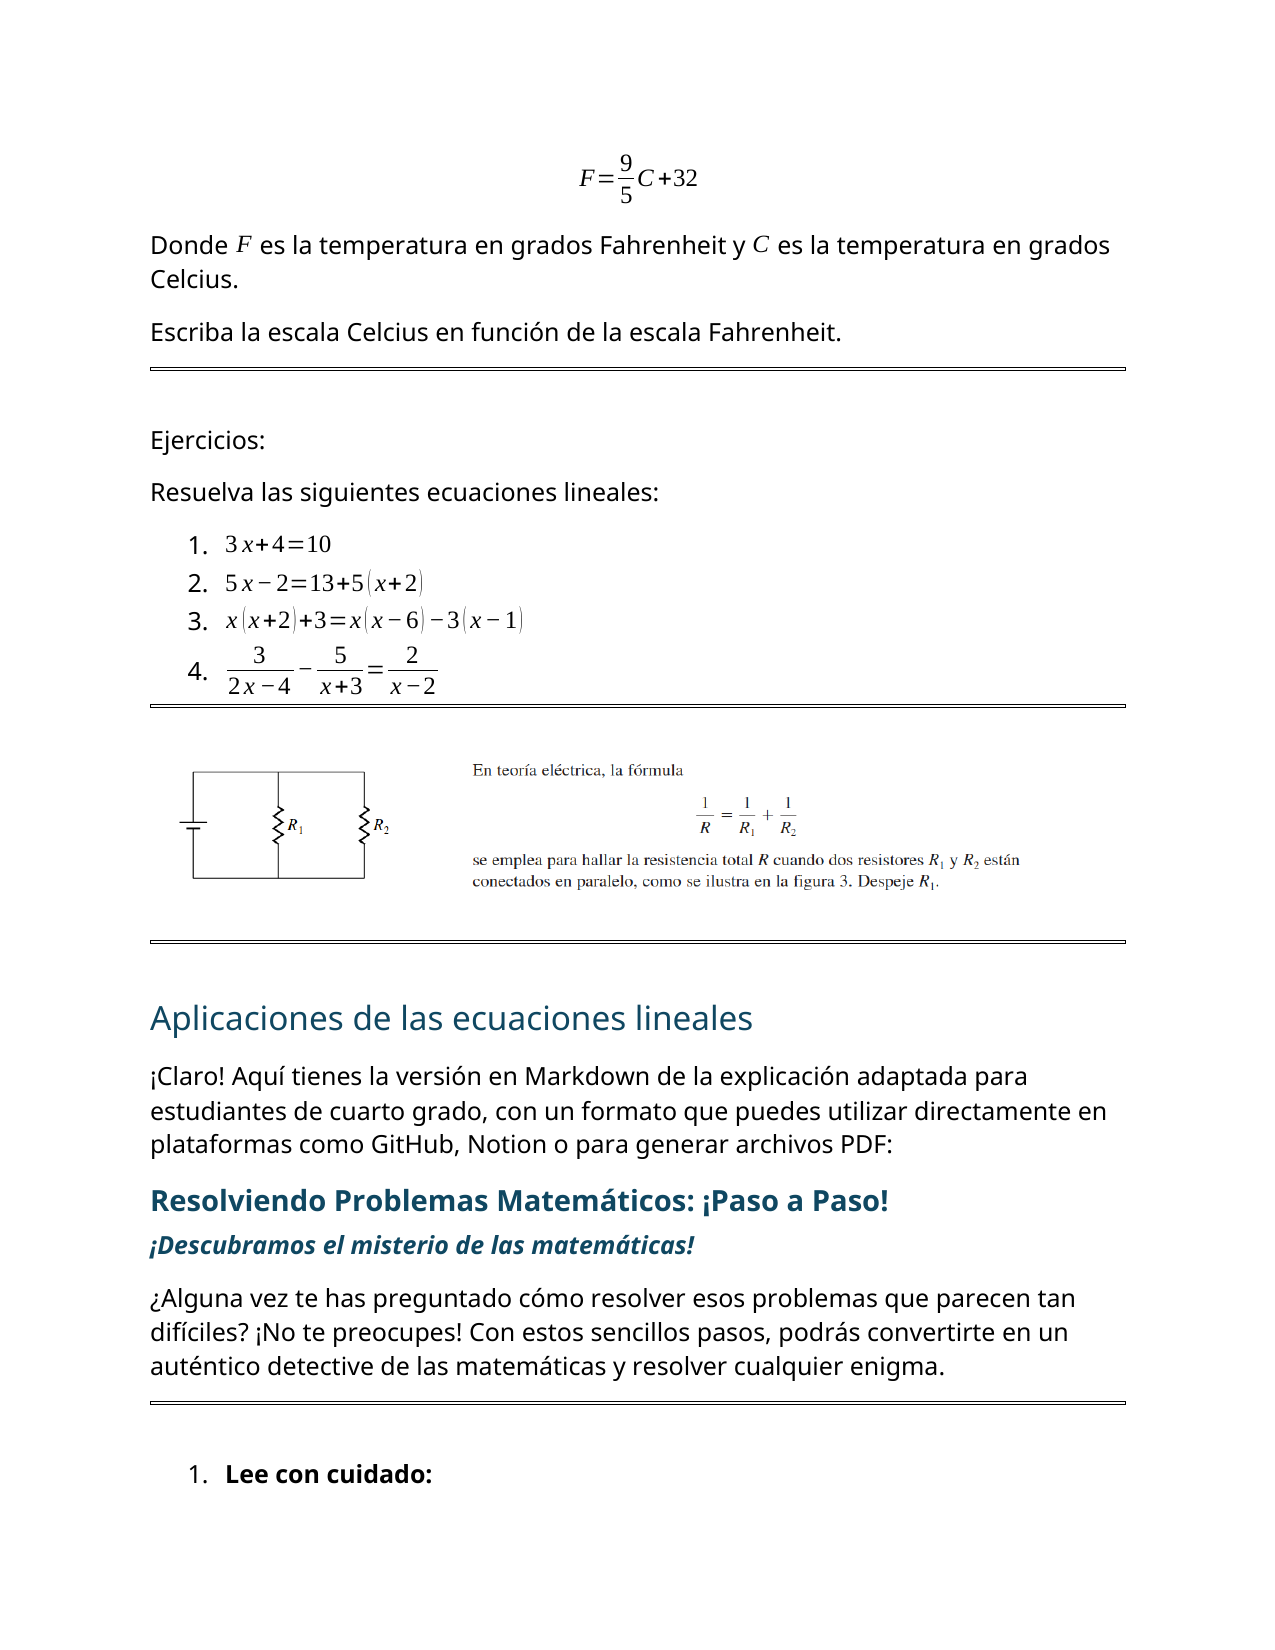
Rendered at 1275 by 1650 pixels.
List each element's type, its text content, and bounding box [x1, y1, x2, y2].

text Ejercicios: [150, 422, 1125, 456]
text Resuelva las siguientes ecuaciones lineales: [150, 475, 1125, 509]
text Donde es la temperatura en grados Fahrenheit y es la temperatura en grados Celcius. [150, 228, 1125, 296]
picture [168, 758, 1044, 922]
text Escriba la escala Celcius en función de la escala Fahrenheit. [150, 314, 1125, 349]
text ¿Alguna vez te has preguntado cómo resolver esos problemas que parecen tan difíciles? ¡No te preocupes! Con estos sencillos pasos, podrás convertirte en un auténtico detective de las matemáticas y resolver cualquier enigma. [150, 1281, 1125, 1383]
list Lee con cuidado: [187, 1457, 1125, 1491]
subtitle ¡Descubramos el misterio de las matemáticas! [150, 1228, 1125, 1262]
subtitle Aplicaciones de las ecuaciones lineales [150, 995, 1125, 1040]
subtitle Resolviendo Problemas Matemáticos: ¡Paso a Paso! [150, 1180, 1125, 1220]
text ¡Claro! Aquí tienes la versión en Markdown de la explicación adaptada para estudiantes de cuarto grado, con un formato que puedes utilizar directamente en plataformas como GitHub, Notion o para generar archivos PDF: [150, 1059, 1125, 1161]
